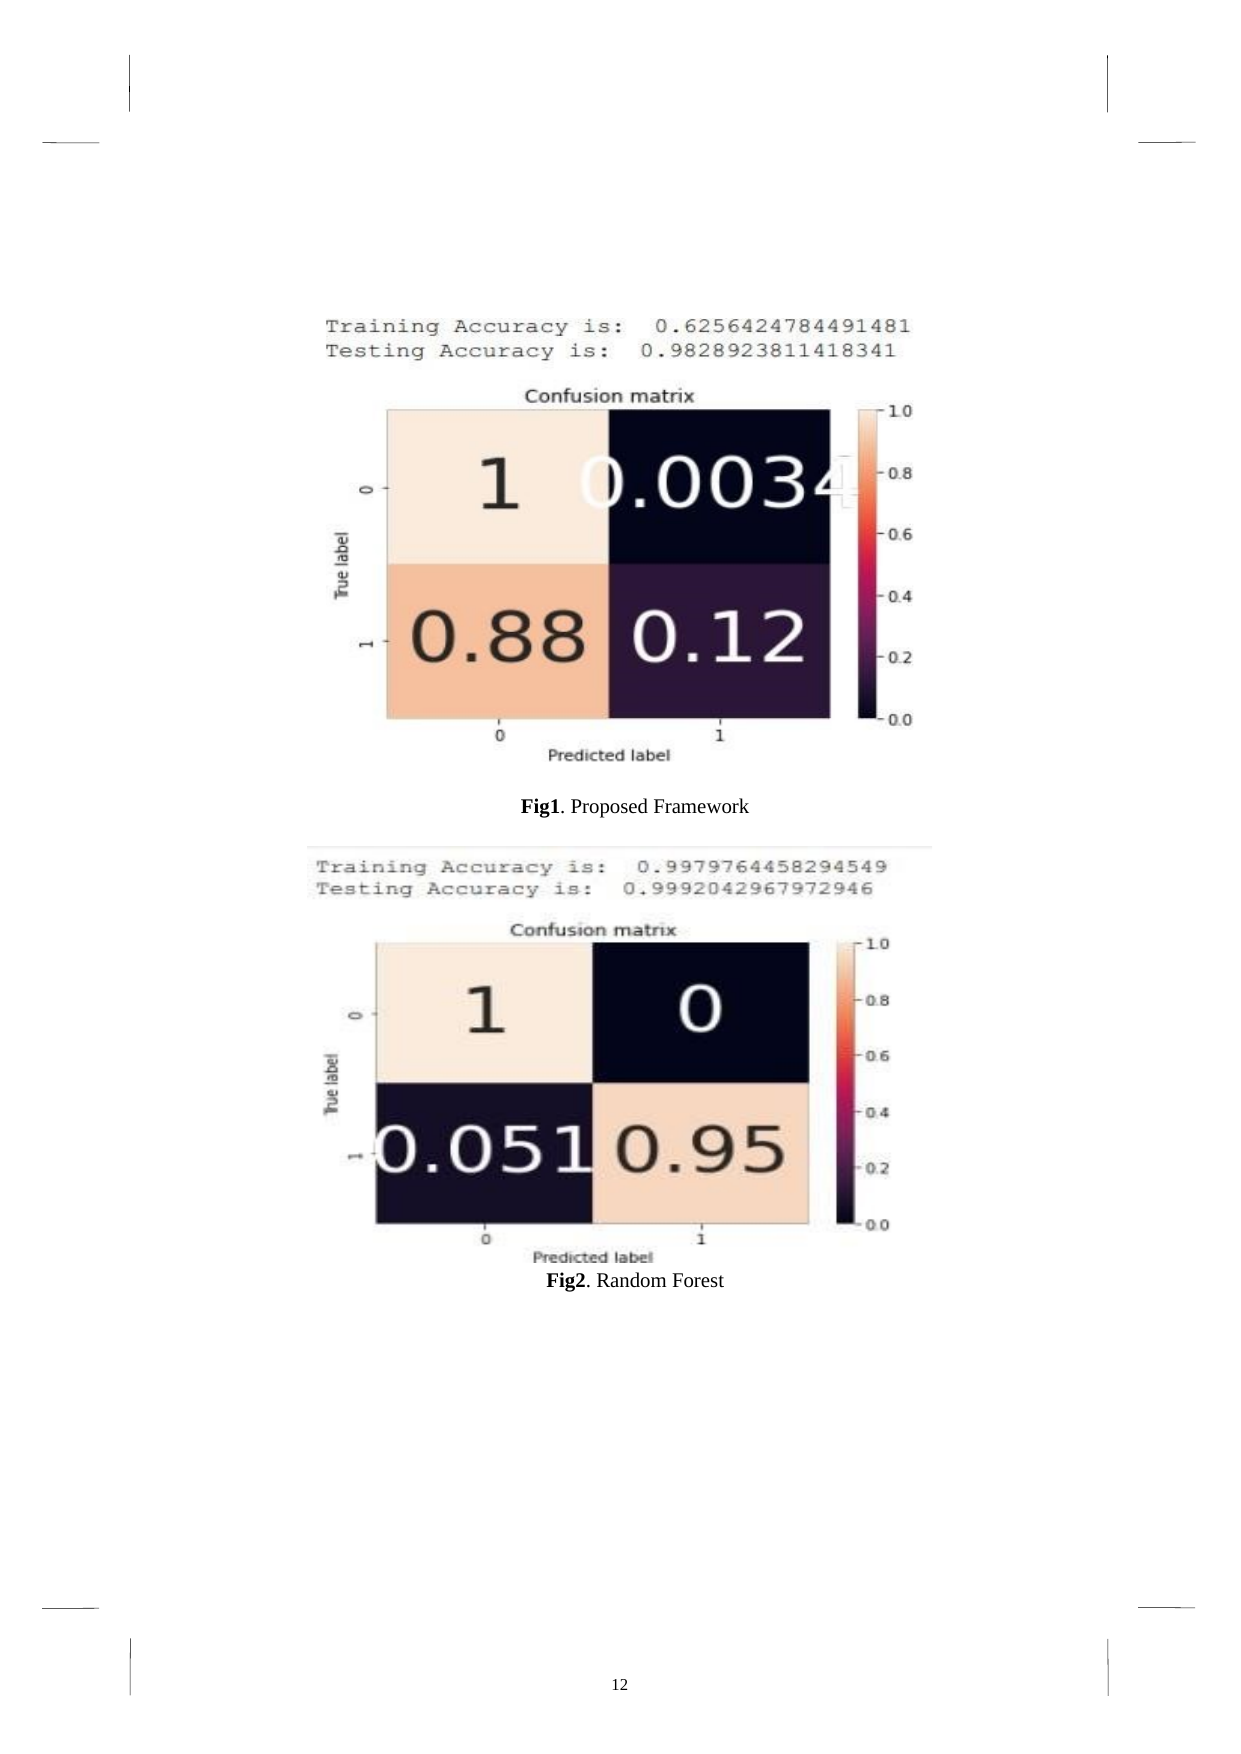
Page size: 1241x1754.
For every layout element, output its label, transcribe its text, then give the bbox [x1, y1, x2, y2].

text Fig2. Random Forest [276, 1268, 994, 1292]
picture [325, 318, 914, 762]
text Fig1. Proposed Framework [276, 794, 994, 818]
picture [307, 846, 933, 1263]
